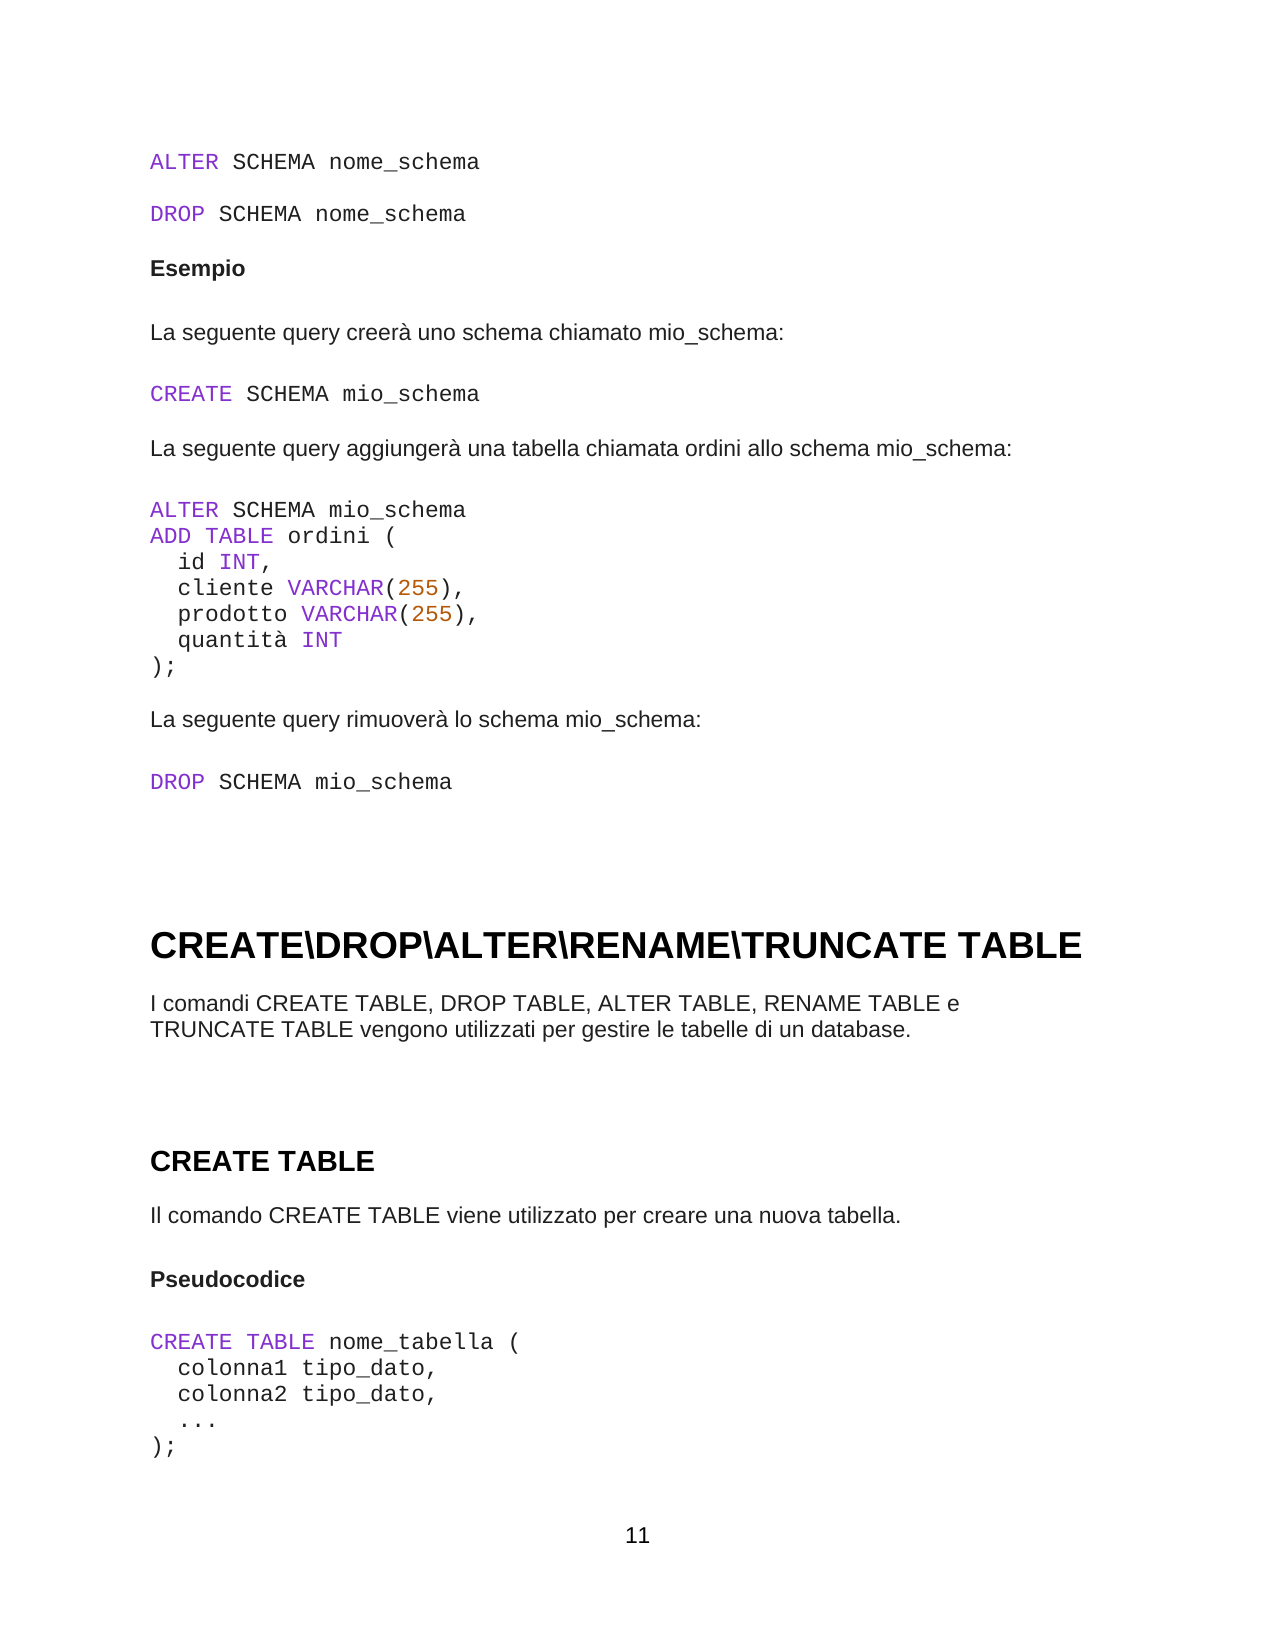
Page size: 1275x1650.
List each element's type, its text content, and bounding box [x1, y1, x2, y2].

text ALTER SCHEMA mio_schema ADD TABLE ordini ( id INT, cliente VARCHAR(255), prodotto VARCHAR(255), quantità INT ); [150, 498, 1087, 706]
text DROP SCHEMA nome_schema [150, 202, 1087, 254]
text La seguente query creerà uno schema chiamato mio_schema: [150, 318, 1087, 345]
text Il comando CREATE TABLE viene utilizzato per creare una nuova tabella. [150, 1202, 1087, 1229]
text ALTER SCHEMA nome_schema [150, 150, 1087, 202]
text Pseudocodice [150, 1266, 1087, 1293]
text La seguente query aggiungerà una tabella chiamata ordini allo schema mio_schema: [150, 434, 1087, 461]
text La seguente query rimuoverà lo schema mio_schema: [150, 706, 1087, 733]
subtitle CREATE\DROP\ALTER\RENAME\TRUNCATE TABLE [150, 923, 1125, 966]
text I comandi CREATE TABLE, DROP TABLE, ALTER TABLE, RENAME TABLE e TRUNCATE TABLE vengono utilizzati per gestire le tabelle di un database. [150, 990, 1087, 1043]
text CREATE SCHEMA mio_schema [150, 382, 1087, 434]
text DROP SCHEMA mio_schema [150, 770, 1087, 796]
text Esempio [150, 254, 1087, 281]
text CREATE TABLE nome_tabella ( colonna1 tipo_dato, colonna2 tipo_dato, ... ); [150, 1330, 1087, 1486]
subtitle CREATE TABLE [150, 1144, 1125, 1177]
